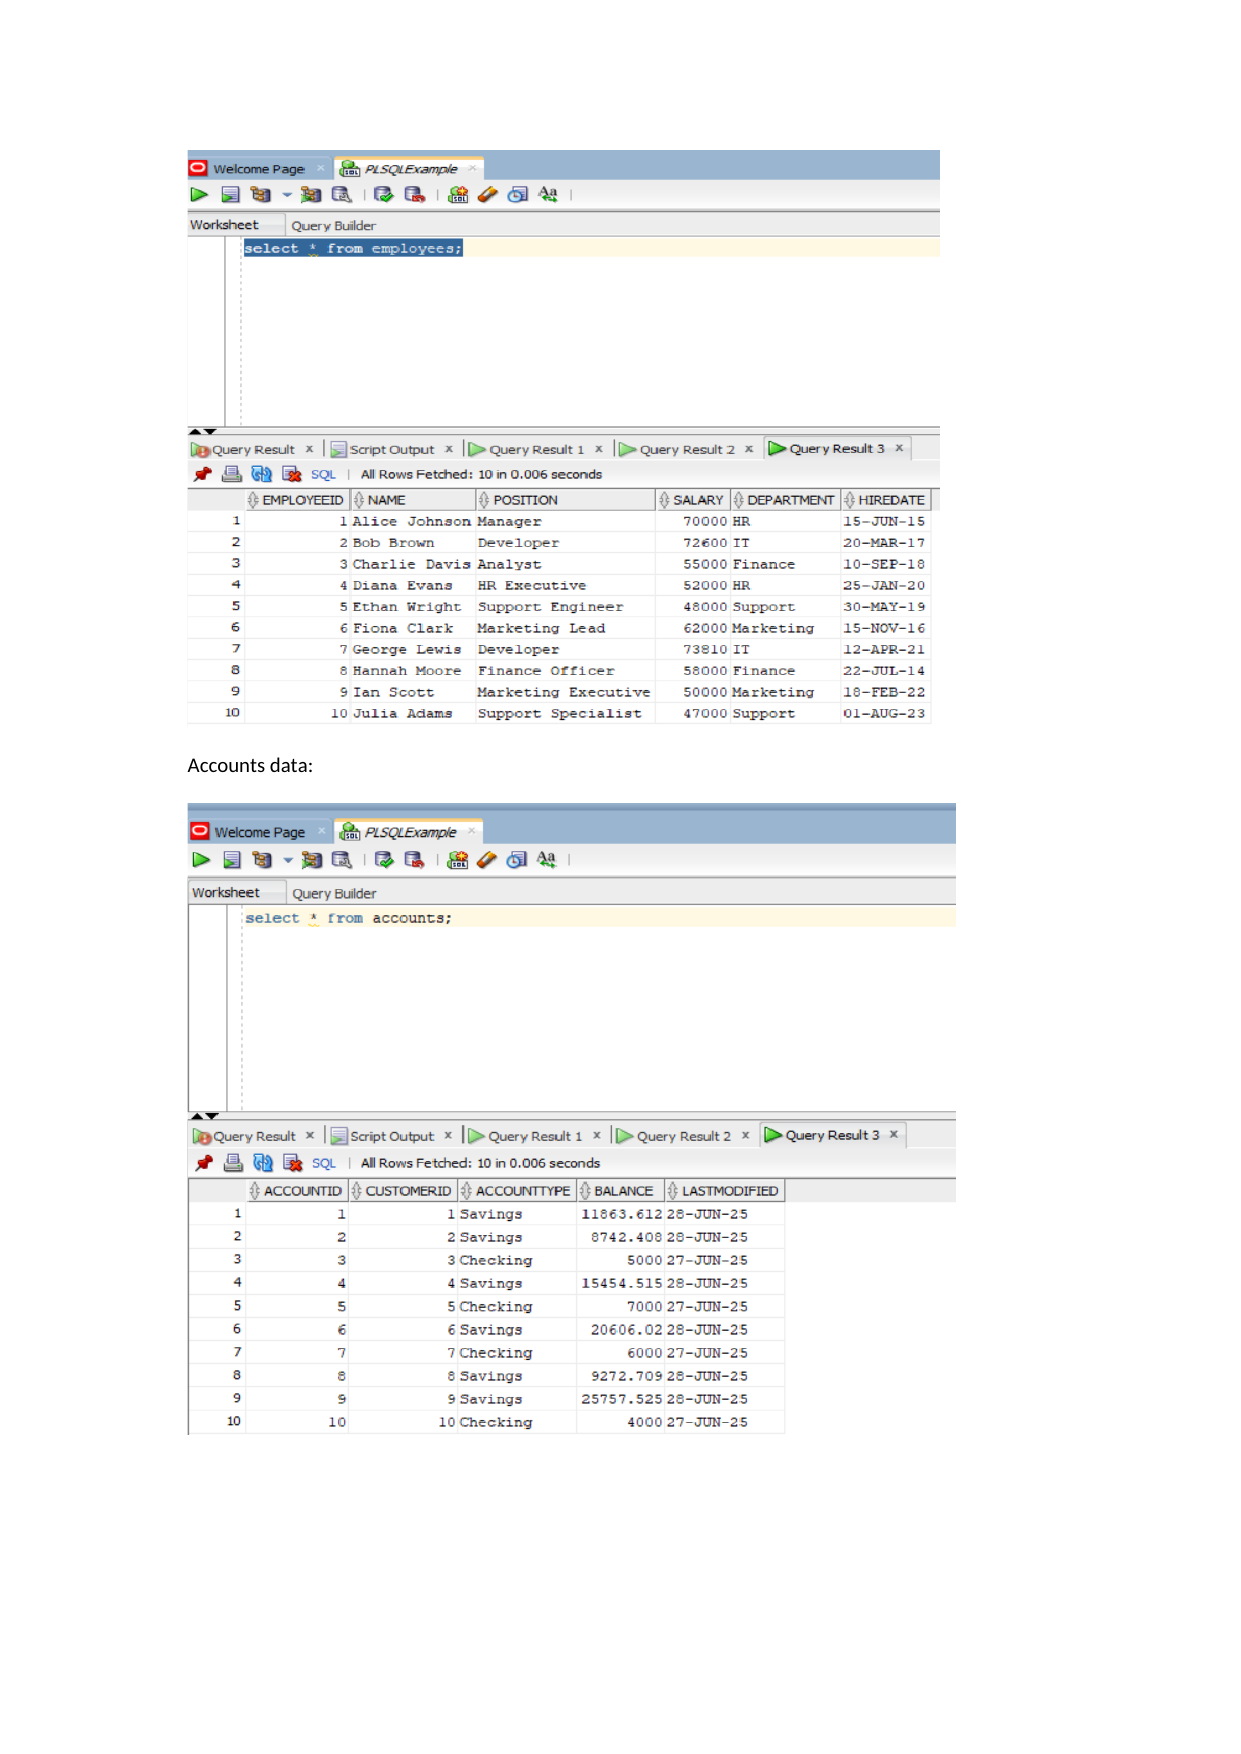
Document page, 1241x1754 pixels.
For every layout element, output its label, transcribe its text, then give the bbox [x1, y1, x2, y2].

picture [187, 150, 940, 727]
text Accounts data: [187, 752, 1053, 778]
picture [187, 803, 956, 1435]
